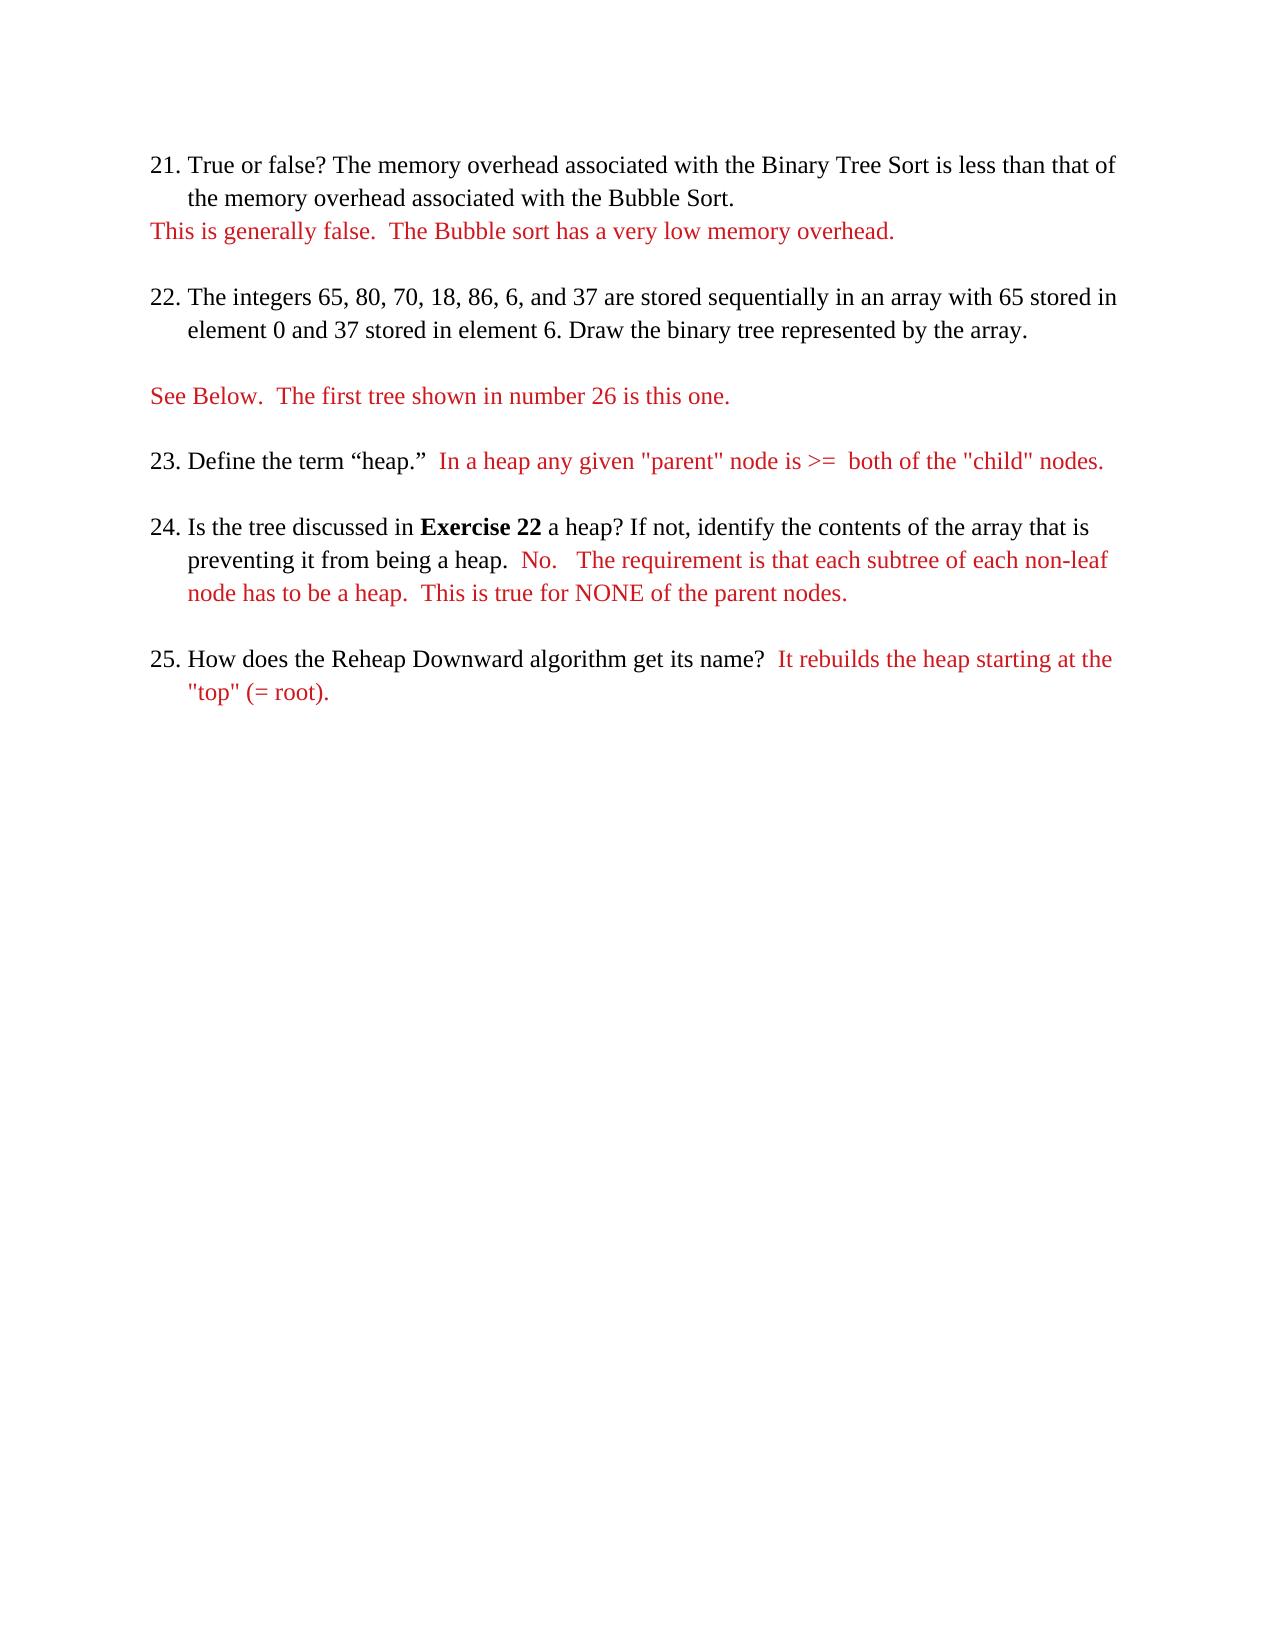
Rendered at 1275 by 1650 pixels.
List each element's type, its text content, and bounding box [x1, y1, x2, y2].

text 21. True or false? The memory overhead associated with the Binary Tree Sort is less than that of the memory overhead associated with the Bubble Sort. [150, 150, 1125, 212]
text 24. Is the tree discussed in Exercise 22 a heap? If not, identify the contents of the array that is preventing it from being a heap. No. The requirement is that each subtree of each non-leaf node has to be a heap. This is true for NONE of the parent nodes. [150, 512, 1125, 607]
text 23. Define the term “heap.” In a heap any given "parent" node is >= both of the "child" nodes. [150, 446, 1125, 475]
text See Below. The first tree shown in number 26 is this one. [150, 381, 1125, 410]
text 25. How does the Reheap Downward algorithm get its name? It rebuilds the heap starting at the "top" (= root). [150, 644, 1125, 706]
text 22. The integers 65, 80, 70, 18, 86, 6, and 37 are stored sequentially in an array with 65 stored in element 0 and 37 stored in element 6. Draw the binary tree represented by the array. [150, 282, 1125, 344]
text This is generally false. The Bubble sort has a very low memory overhead. [150, 216, 1125, 245]
